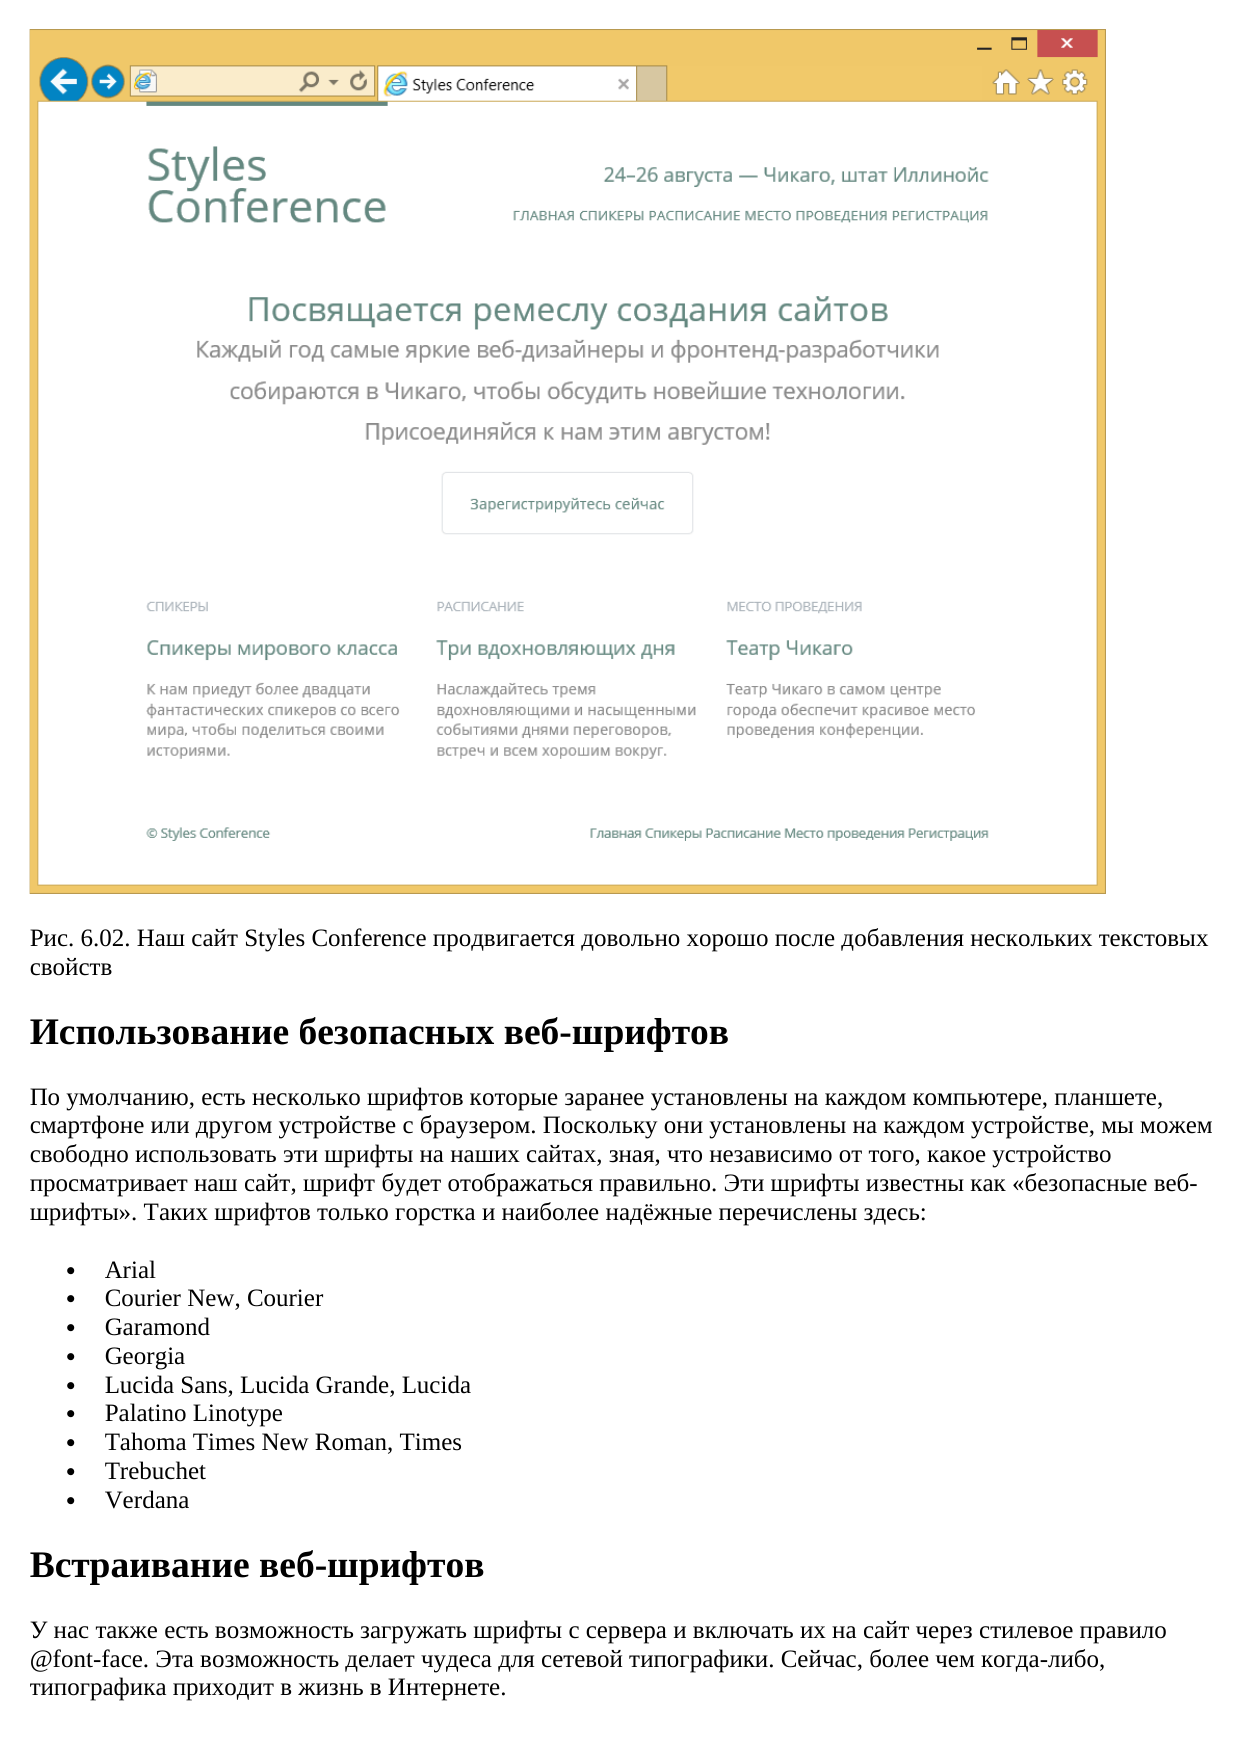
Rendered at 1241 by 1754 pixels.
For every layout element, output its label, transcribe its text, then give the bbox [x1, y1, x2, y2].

list Garamond [67, 1312, 1226, 1341]
list Trebuchet [67, 1456, 1226, 1485]
picture [29, 29, 1106, 894]
list Tahoma Times New Roman, Times [67, 1427, 1226, 1456]
list Arial [67, 1255, 1226, 1283]
list Lucida Sans, Lucida Grande, Lucida [67, 1370, 1226, 1398]
list Verdana [67, 1485, 1226, 1513]
text Встраивание веб-шрифтов [29, 1543, 1226, 1586]
text Рис. 6.02. Наш сайт Styles Conference продвигается довольно хорошо после добавления нескольких текстовых свойств [29, 923, 1226, 980]
text По умолчанию, есть несколько шрифтов которые заранее установлены на каждом компьютере, планшете, смартфоне или другом устройстве с браузером. Поскольку они установлены на каждом устройстве, мы можем свободно использовать эти шрифты на наших сайтах, зная, что независимо от того, какое устройство просматривает наш сайт, шрифт будет отображаться правильно. Эти шрифты известны как «безопасные веб-шрифты». Таких шрифтов только горстка и наиболее надёжные перечислены здесь: [29, 1082, 1226, 1226]
list Courier New, Courier [67, 1283, 1226, 1312]
text Использование безопасных веб-шрифтов [29, 1009, 1226, 1053]
text У нас также есть возможность загружать шрифты с сервера и включать их на сайт через стилевое правило @font-face. Эта возможность делает чудеса для сетевой типографики. Сейчас, более чем когда-либо, типографика приходит в жизнь в Интернете. [29, 1615, 1226, 1701]
list Palatino Linotype [67, 1398, 1226, 1427]
list Georgia [67, 1341, 1226, 1370]
